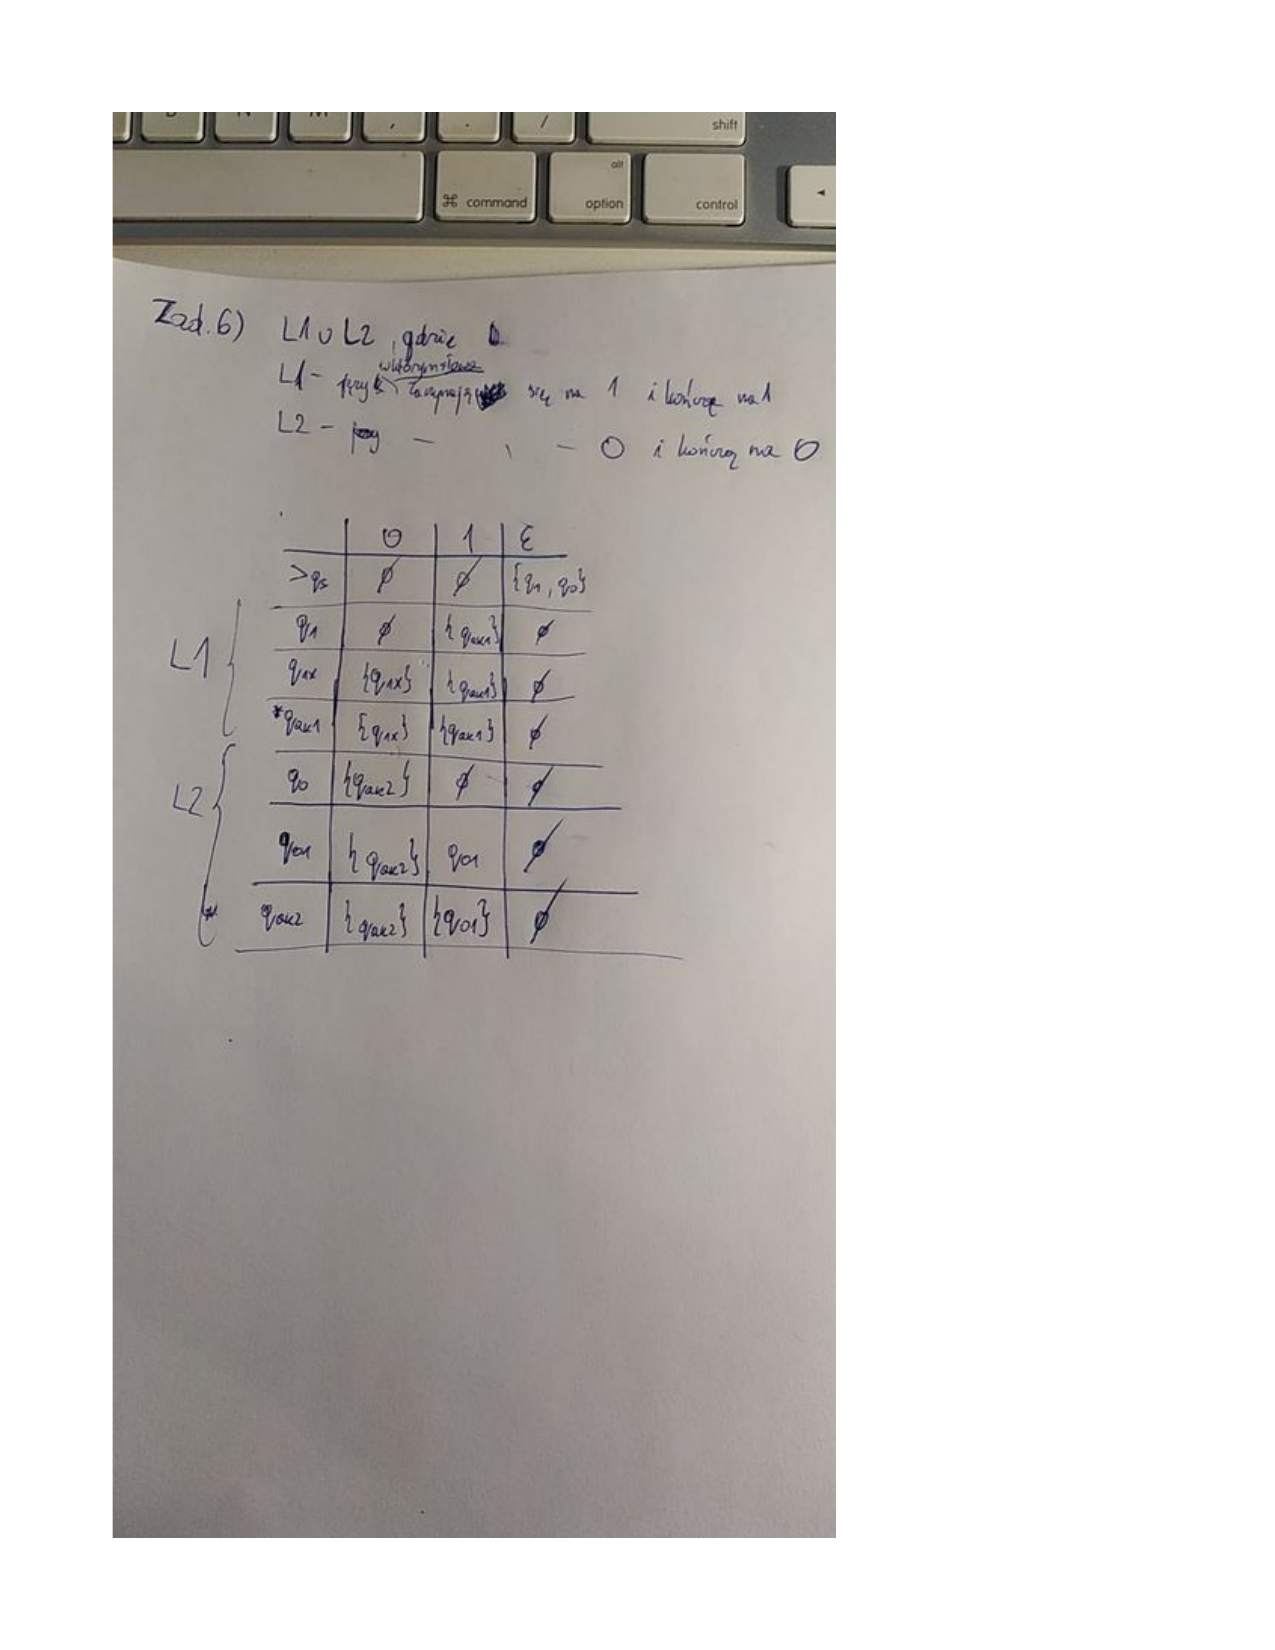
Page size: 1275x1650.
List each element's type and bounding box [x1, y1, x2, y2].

picture [112, 112, 836, 1538]
